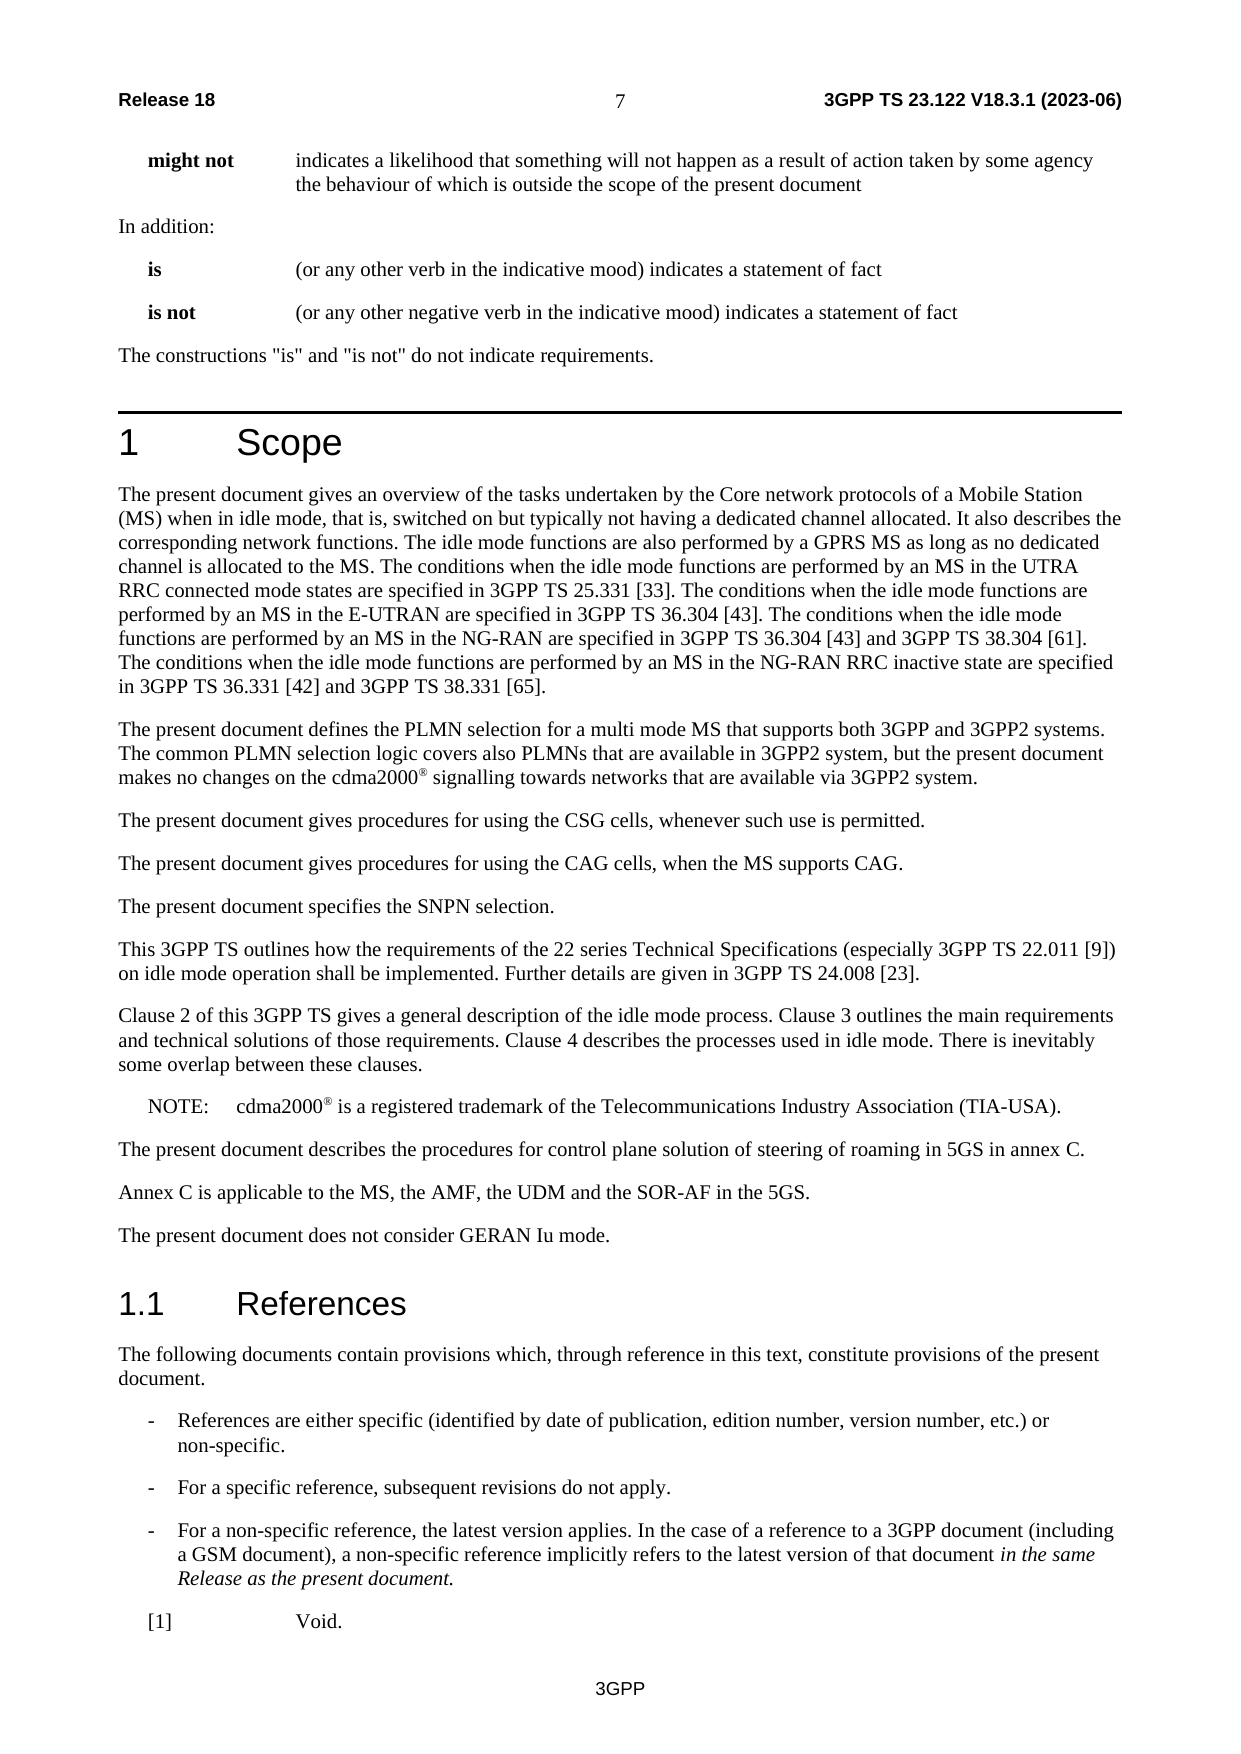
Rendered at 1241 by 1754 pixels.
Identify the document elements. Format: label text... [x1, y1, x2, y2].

text is (or any other verb in the indicative mood) indicates a statement of fact [148, 257, 1122, 281]
text is not (or any other negative verb in the indicative mood) indicates a statement of fact [148, 300, 1122, 324]
text The present document does not consider GERAN Iu mode. [118, 1223, 1122, 1247]
list - For a specific reference, subsequent revisions do not apply. [148, 1475, 1122, 1499]
text This 3GPP TS outlines how the requirements of the 22 series Technical Specifications (especially 3GPP TS 22.011 [9]) on idle mode operation shall be implemented. Further details are given in 3GPP TS 24.008 [23]. [118, 937, 1122, 985]
text The constructions "is" and "is not" do not indicate requirements. [118, 343, 1122, 367]
text Clause 2 of this 3GPP TS gives a general description of the idle mode process. Clause 3 outlines the main requirements and technical solutions of those requirements. Clause 4 describes the processes used in idle mode. There is inevitably some overlap between these clauses. [118, 1003, 1122, 1076]
text The present document describes the procedures for control plane solution of steering of roaming in 5GS in annex C. [118, 1137, 1122, 1161]
text The present document gives procedures for using the CAG cells, when the MS supports CAG. [118, 851, 1122, 875]
list - For a non-specific reference, the latest version applies. In the case of a reference to a 3GPP document (including a GSM document), a non-specific reference implicitly refers to the latest version of that document in the same Release as the present document. [148, 1518, 1122, 1590]
subtitle 1.1 References [118, 1284, 1122, 1323]
text In addition: [118, 214, 1122, 238]
text The present document gives procedures for using the CSG cells, whenever such use is permitted. [118, 808, 1122, 832]
text [1] Void. [148, 1609, 1122, 1633]
text The present document gives an overview of the tasks undertaken by the Core network protocols of a Mobile Station (MS) when in idle mode, that is, switched on but typically not having a dedicated channel allocated. It also describes the corresponding network functions. The idle mode functions are also performed by a GPRS MS as long as no dedicated channel is allocated to the MS. The conditions when the idle mode functions are performed by an MS in the UTRA RRC connected mode states are specified in 3GPP TS 25.331 [33]. The conditions when the idle mode functions are performed by an MS in the E-UTRAN are specified in 3GPP TS 36.304 [43]. The conditions when the idle mode functions are performed by an MS in the NG-RAN are specified in 3GPP TS 36.304 [43] and 3GPP TS 38.304 [61]. The conditions when the idle mode functions are performed by an MS in the NG-RAN RRC inactive state are specified in 3GPP TS 36.331 [42] and 3GPP TS 38.331 [65]. [118, 482, 1122, 698]
text might not indicates a likelihood that something will not happen as a result of action taken by some agency the behaviour of which is outside the scope of the present document [148, 147, 1122, 196]
text The present document specifies the SNPN selection. [118, 894, 1122, 918]
text The following documents contain provisions which, through reference in this text, constitute provisions of the present document. [118, 1342, 1122, 1390]
subtitle 1 Scope [118, 414, 1122, 463]
text Annex C is applicable to the MS, the AMF, the UDM and the SOR-AF in the 5GS. [118, 1180, 1122, 1204]
list - References are either specific (identified by date of publication, edition number, version number, etc.) or non-specific. [148, 1408, 1122, 1457]
text NOTE: cdma2000® is a registered trademark of the Telecommunications Industry Association (TIA-USA). [148, 1094, 1122, 1118]
text The present document defines the PLMN selection for a multi mode MS that supports both 3GPP and 3GPP2 systems. The common PLMN selection logic covers also PLMNs that are available in 3GPP2 system, but the present document makes no changes on the cdma2000® signalling towards networks that are available via 3GPP2 system. [118, 717, 1122, 789]
